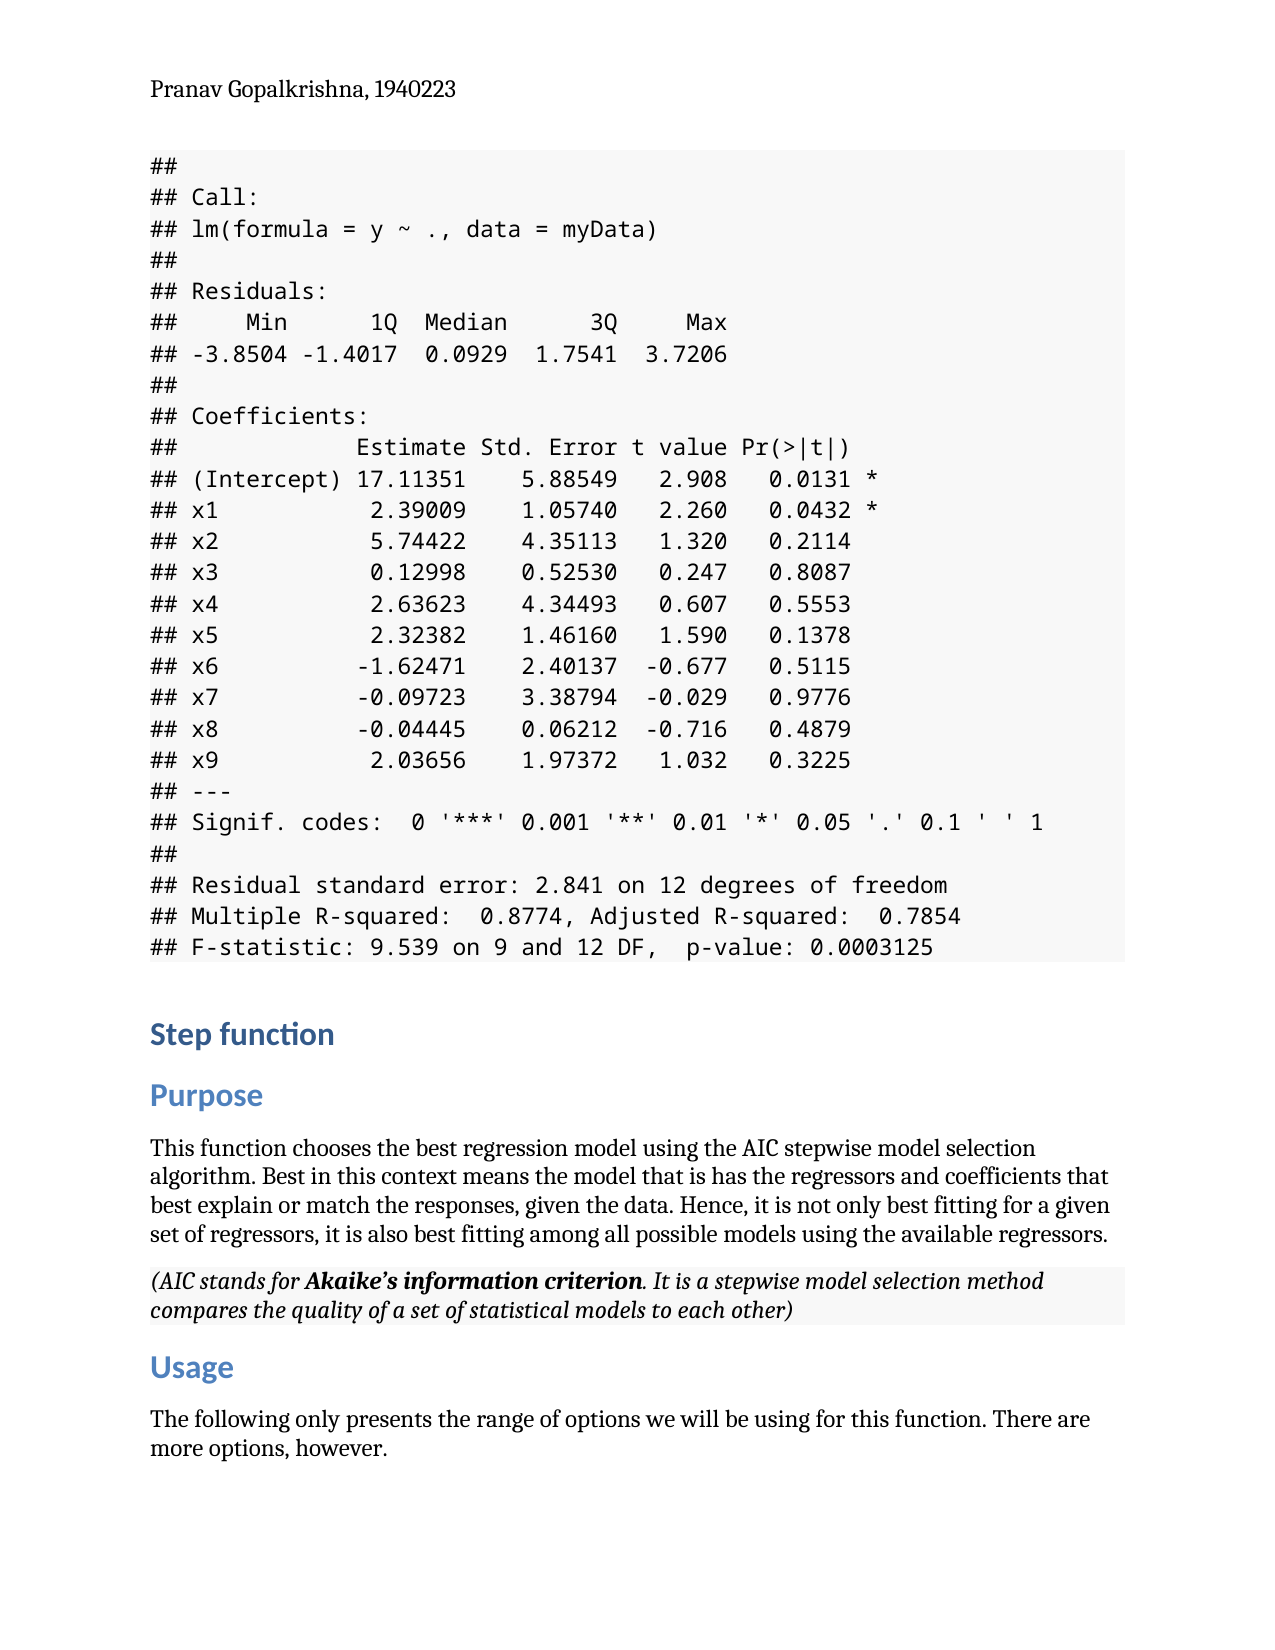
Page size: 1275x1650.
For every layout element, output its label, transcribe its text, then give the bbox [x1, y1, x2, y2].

text The following only presents the range of options we will be using for this function. There are more options, however. [150, 1405, 1125, 1463]
text (AIC stands for Akaike’s information criterion. It is a stepwise model selection method compares the quality of a set of statistical models to each other) [150, 1267, 1125, 1325]
text This function chooses the best regression model using the AIC stepwise model selection algorithm. Best in this context means the model that is has the regressors and coefficients that best explain or match the responses, given the data. Hence, it is not only best fitting for a given set of regressors, it is also best fitting among all possible models using the available regressors. [150, 1133, 1125, 1248]
subtitle Purpose [150, 1074, 1125, 1115]
text ## ## Call: ## lm(formula = y ~ ., data = myData) ## ## Residuals: ## Min 1Q Median 3Q Max ## -3.8504 -1.4017 0.0929 1.7541 3.7206 ## ## Coefficients: ## Estimate Std. Error t value Pr(>|t|) ## (Intercept) 17.11351 5.88549 2.908 0.0131 * ## x1 2.39009 1.05740 2.260 0.0432 * ## x2 5.74422 4.35113 1.320 0.2114 ## x3 0.12998 0.52530 0.247 0.8087 ## x4 2.63623 4.34493 0.607 0.5553 ## x5 2.32382 1.46160 1.590 0.1378 ## x6 -1.62471 2.40137 -0.677 0.5115 ## x7 -0.09723 3.38794 -0.029 0.9776 ## x8 -0.04445 0.06212 -0.716 0.4879 ## x9 2.03656 1.97372 1.032 0.3225 ## --- ## Signif. codes: 0 '***' 0.001 '**' 0.01 '*' 0.05 '.' 0.1 ' ' 1 ## ## Residual standard error: 2.841 on 12 degrees of freedom ## Multiple R-squared: 0.8774, Adjusted R-squared: 0.7854 ## F-statistic: 9.539 on 9 and 12 DF, p-value: 0.0003125 [150, 150, 1125, 962]
subtitle Usage [150, 1346, 1125, 1386]
subtitle Step function [150, 1012, 1125, 1053]
